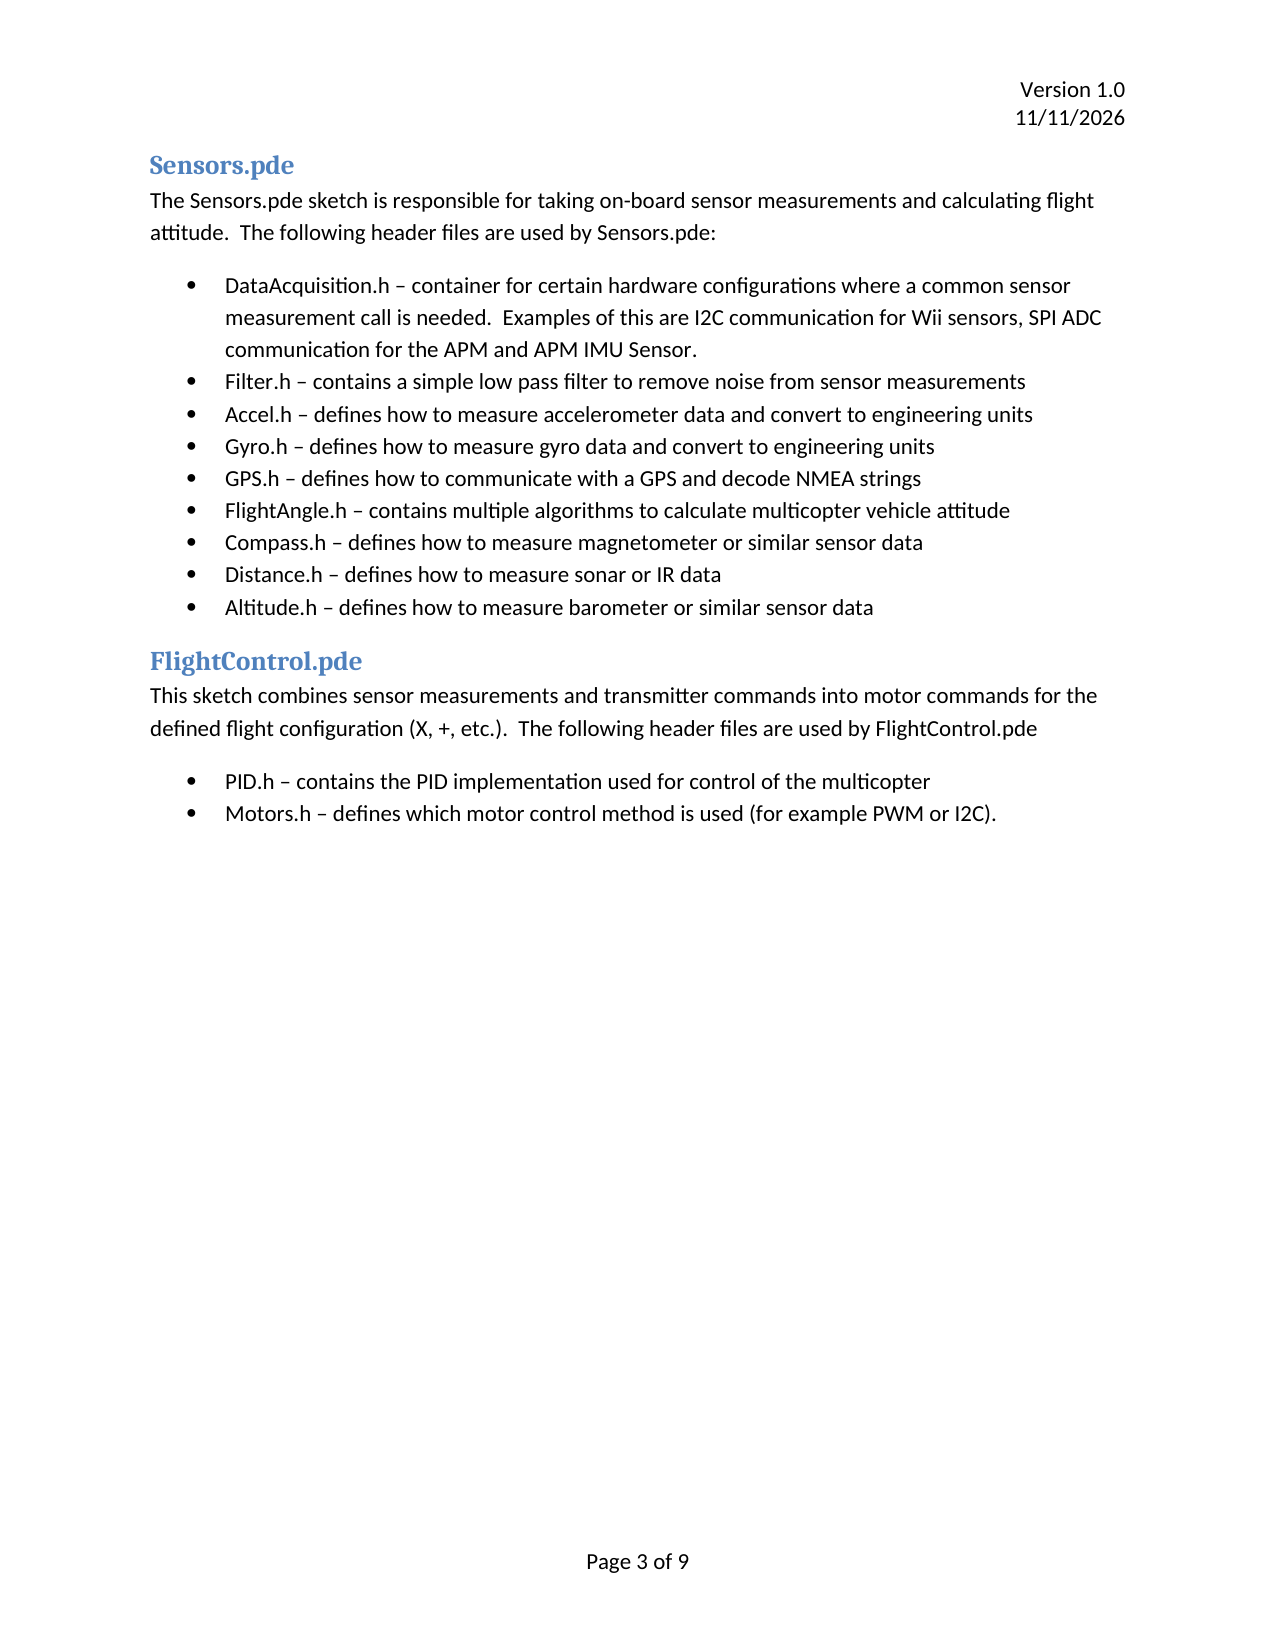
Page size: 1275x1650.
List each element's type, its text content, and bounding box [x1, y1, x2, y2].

list Filter.h – contains a simple low pass filter to remove noise from sensor measurements [187, 367, 1125, 396]
list Distance.h – defines how to measure sonar or IR data [187, 561, 1125, 589]
list Compass.h – defines how to measure magnetometer or similar sensor data [187, 528, 1125, 556]
list Altitude.h – defines how to measure barometer or similar sensor data [187, 593, 1125, 621]
list Gyro.h – defines how to measure gyro data and convert to engineering units [187, 432, 1125, 460]
list Motors.h – defines which motor control method is used (for example PWM or I2C). [187, 799, 1125, 827]
text This sketch combines sensor measurements and transmitter commands into motor commands for the defined flight configuration (X, +, etc.). The following header files are used by FlightControl.pde [150, 682, 1125, 742]
list PID.h – contains the PID implementation used for control of the multicopter [187, 767, 1125, 795]
text The Sensors.pde sketch is responsible for taking on-board sensor measurements and calculating flight attitude. The following header files are used by Sensors.pde: [150, 186, 1125, 246]
subtitle Sensors.pde [150, 150, 1125, 181]
list FlightAngle.h – contains multiple algorithms to calculate multicopter vehicle attitude [187, 496, 1125, 524]
subtitle FlightControl.pde [150, 646, 1125, 677]
list Accel.h – defines how to measure accelerometer data and convert to engineering units [187, 400, 1125, 428]
list GPS.h – defines how to communicate with a GPS and decode NMEA strings [187, 464, 1125, 492]
